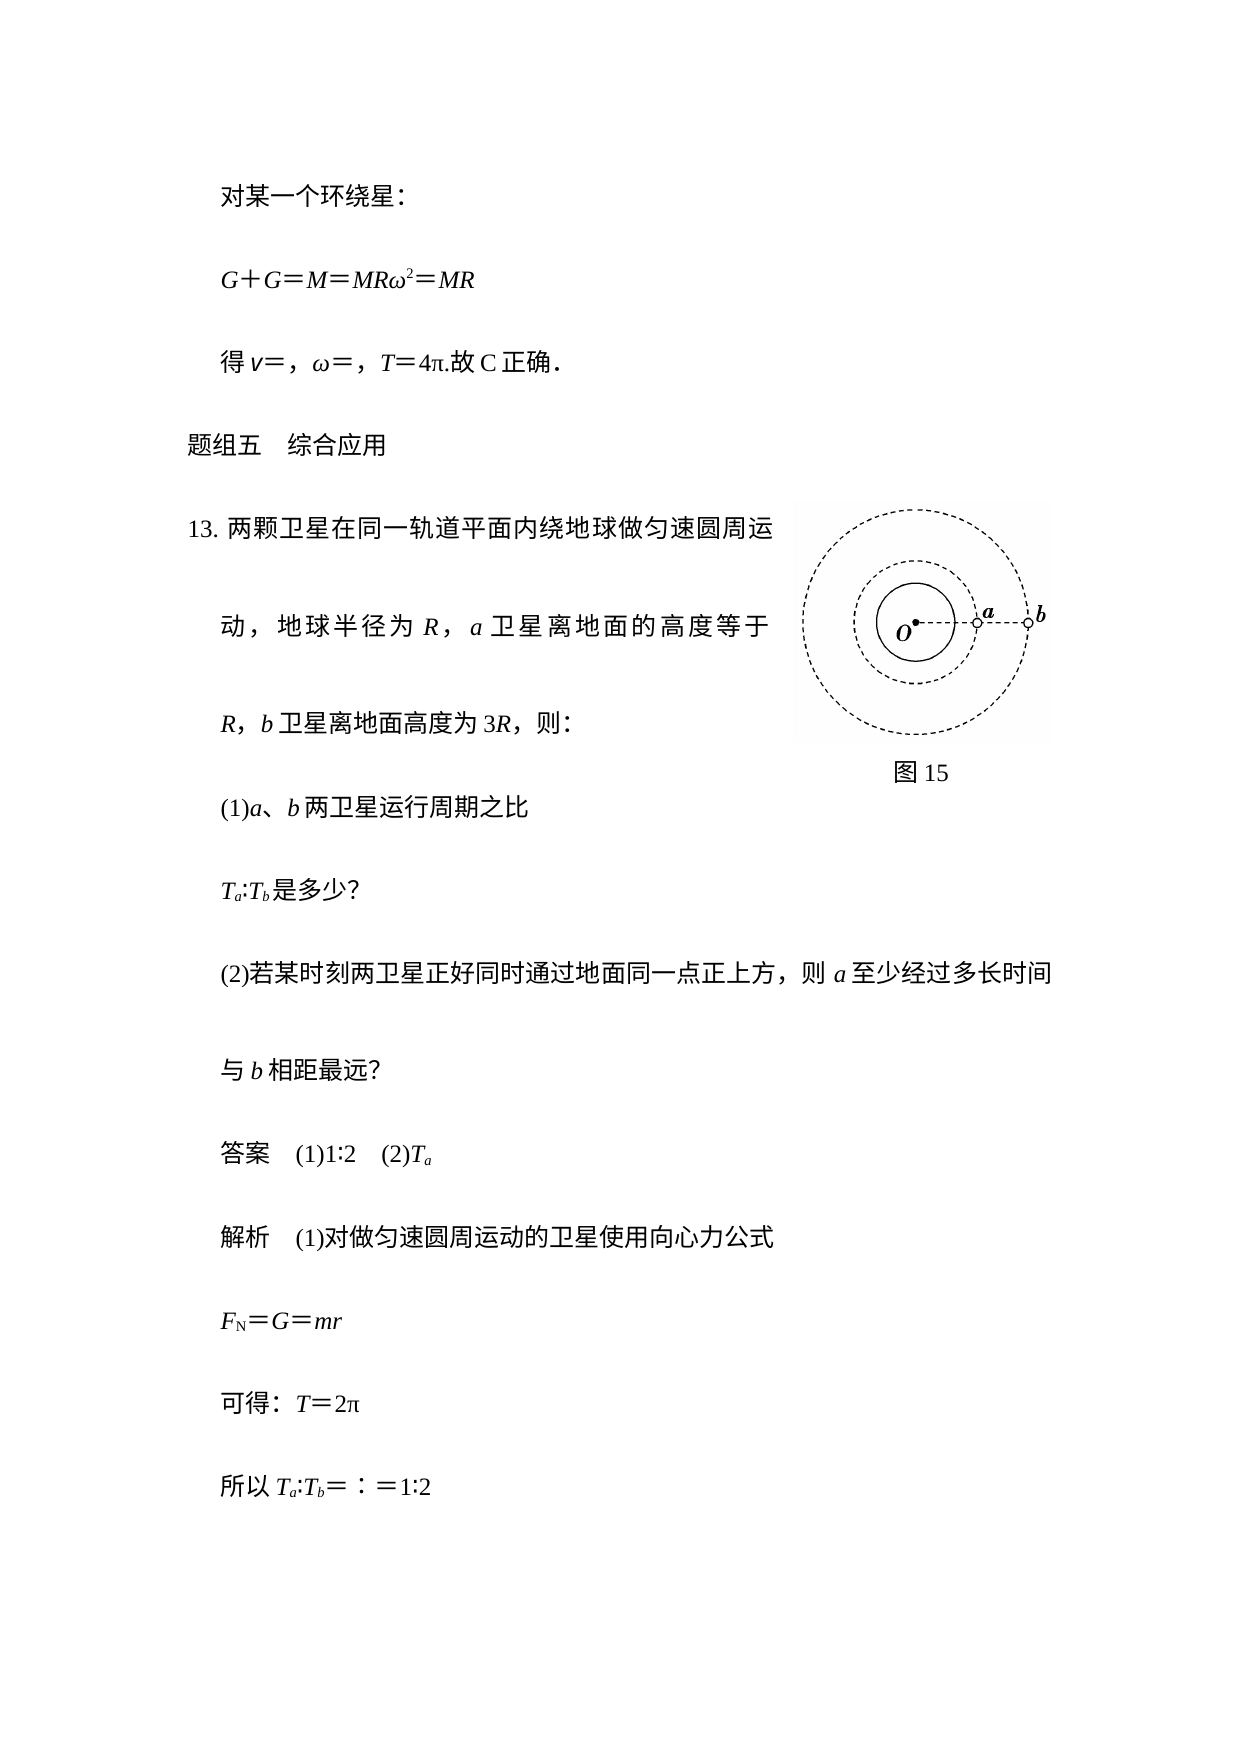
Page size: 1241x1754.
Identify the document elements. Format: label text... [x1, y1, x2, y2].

text 可得：T＝2π [220, 1369, 1053, 1434]
text 所以Ta∶Tb＝∶＝1∶2 [220, 1452, 1053, 1517]
text (1)a、b两卫星运行周期之比 [220, 773, 1053, 838]
text 题组五 综合应用 [187, 411, 1053, 476]
text FN＝G＝mr [220, 1286, 1053, 1351]
text (2)若某时刻两卫星正好同时通过地面同一点正上方，则a至少经过多长时间与b相距最远？ [220, 939, 1053, 1101]
text 对某一个环绕星： [220, 162, 1053, 227]
text Ta∶Tb是多少？ [220, 856, 1053, 921]
text 得v＝，ω＝，T＝4π.故C正确． [220, 328, 1053, 393]
text 解析 (1)对做匀速圆周运动的卫星使用向心力公式 [220, 1203, 1053, 1268]
text G＋G＝M＝MRω2＝MR [220, 245, 1053, 310]
text 答案 (1)1∶2 (2)Ta [220, 1119, 1053, 1184]
picture [793, 500, 1052, 743]
